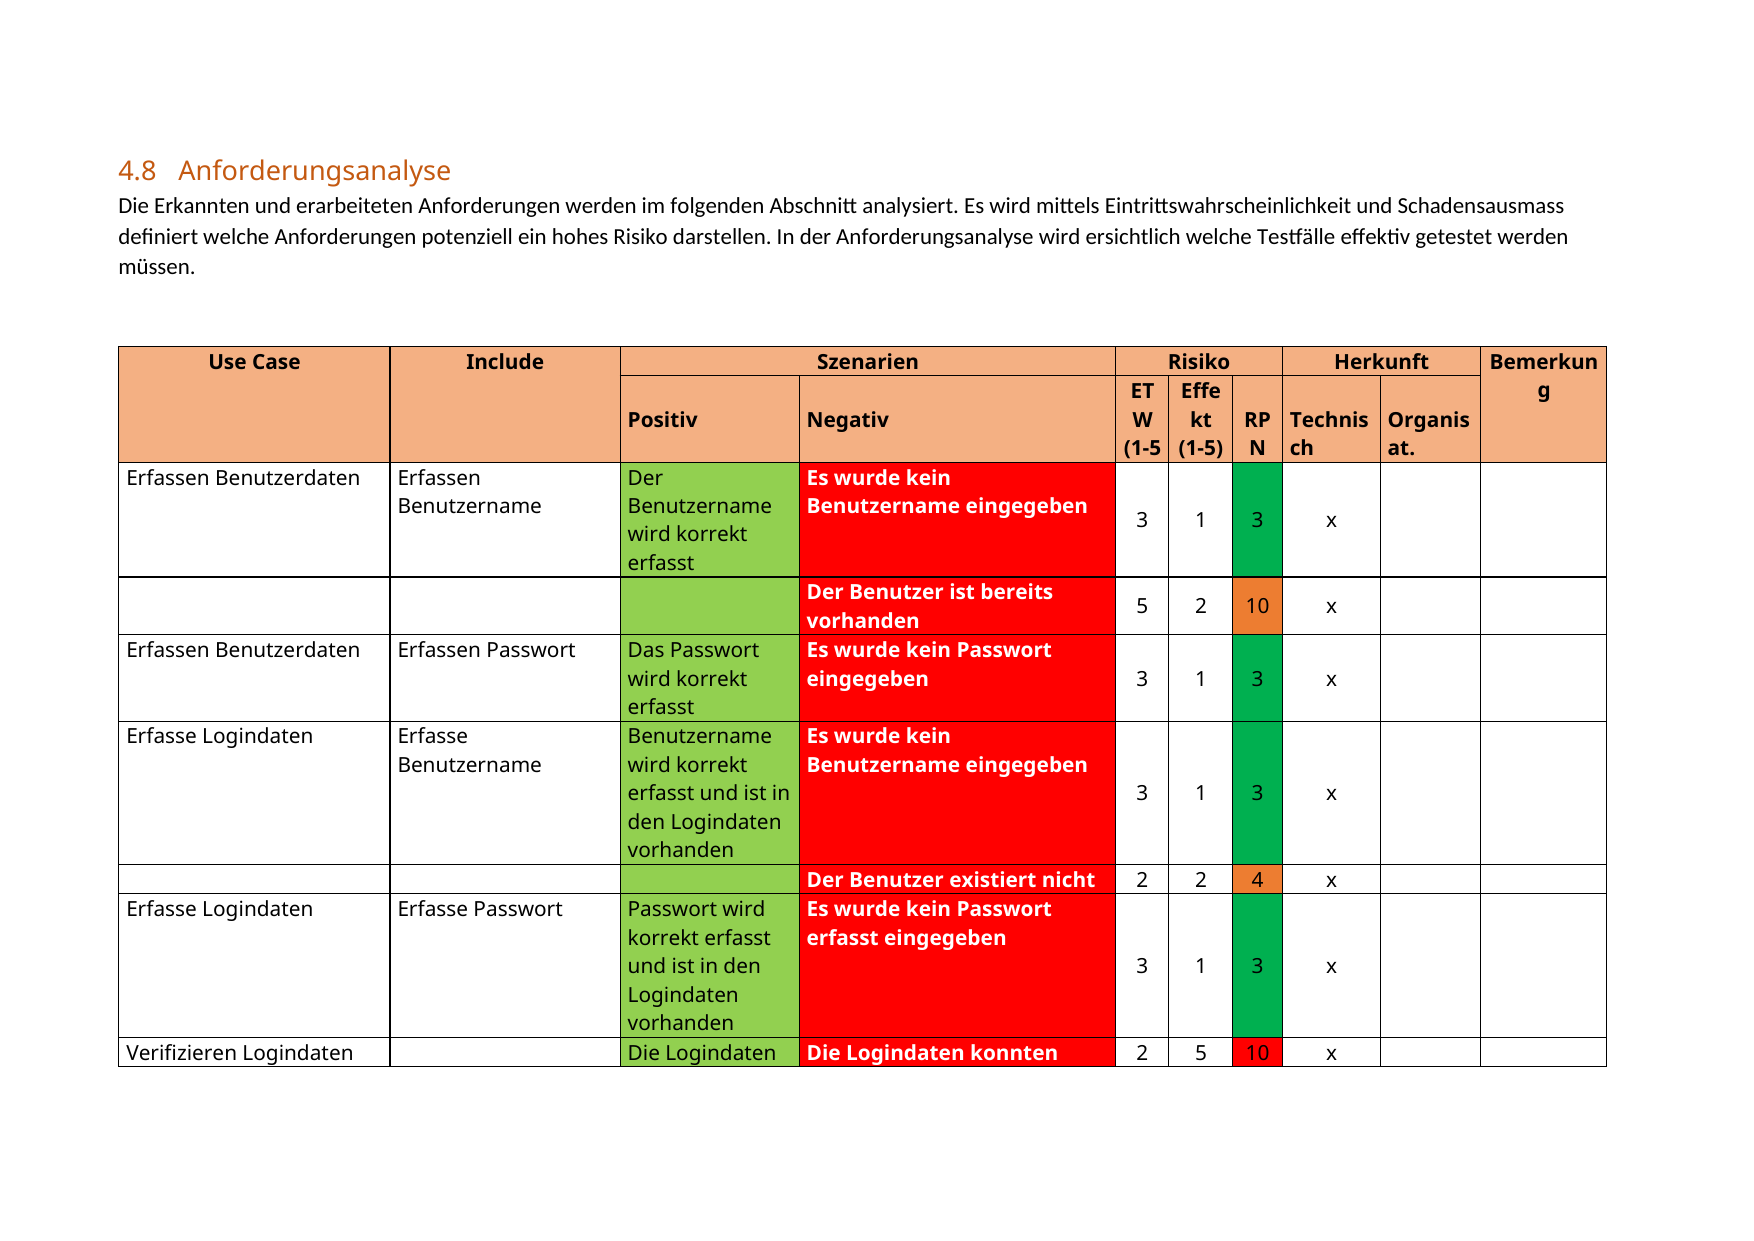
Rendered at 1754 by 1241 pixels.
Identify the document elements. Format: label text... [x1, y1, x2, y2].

table_cell 3 [1233, 894, 1282, 1037]
table_cell Erfasse Logindaten [119, 722, 389, 864]
table_cell Erfassen Benutzername [391, 463, 620, 576]
table_cell 2 [1169, 578, 1232, 634]
table_cell Benutzername wird korrekt erfasst und ist in den Logindaten vorhanden [621, 722, 799, 864]
table_cell Technisch [1283, 376, 1380, 462]
table_cell [621, 578, 799, 634]
table_cell [1481, 894, 1606, 1037]
table_cell Erfassen Passwort [391, 635, 620, 721]
table_cell x [1283, 635, 1380, 721]
table_cell [1481, 463, 1606, 576]
table_header Use Case [119, 347, 389, 462]
table_cell 1 [1169, 894, 1232, 1037]
table_cell [391, 578, 620, 634]
text Die Erkannten und erarbeiteten Anforderungen werden im folgenden Abschnitt analysiert. Es wird mittels Eintrittswahrscheinlichkeit und Schadensausmass definiert welche Anforderungen potenziell ein hohes Risiko darstellen. In der Anforderungsanalyse wird ersichtlich welche Testfälle effektiv getestet werden müssen. [118, 192, 1606, 280]
table_cell Das Passwort wird korrekt erfasst [621, 635, 799, 721]
table_cell 4 [1233, 865, 1282, 893]
table_cell [1481, 578, 1606, 634]
table_cell 3 [1116, 722, 1168, 864]
table_cell [1381, 635, 1480, 721]
table_cell [1381, 865, 1480, 893]
table_cell Der Benutzername wird korrekt erfasst [621, 463, 799, 576]
table_cell [391, 1038, 620, 1066]
table_cell Erfassen Benutzerdaten [119, 463, 389, 576]
table_cell [1481, 722, 1606, 864]
table_cell 3 [1116, 894, 1168, 1037]
table_cell 3 [1116, 635, 1168, 721]
table_cell 1 [1169, 635, 1232, 721]
table_cell [1481, 635, 1606, 721]
table_cell [1381, 578, 1480, 634]
table_cell 10 [1233, 1038, 1282, 1066]
table_cell [1381, 463, 1480, 576]
table_cell 10 [1233, 578, 1282, 634]
table_cell ETW (1-5 [1116, 376, 1168, 462]
table_cell x [1283, 865, 1380, 893]
table_cell 2 [1169, 865, 1232, 893]
table_cell [391, 865, 620, 893]
table_cell [1481, 865, 1606, 893]
table_cell x [1283, 463, 1380, 576]
table_cell Erfasse Passwort [391, 894, 620, 1037]
table_cell 1 [1169, 463, 1232, 576]
table_cell Erfasse Logindaten [119, 894, 389, 1037]
table_cell RPN [1233, 376, 1282, 462]
table_cell Es wurde kein Benutzername eingegeben [800, 463, 1115, 576]
table_cell [1481, 1038, 1606, 1066]
table_header Herkunft [1283, 347, 1480, 375]
table_cell Negativ [800, 376, 1115, 462]
table_cell Passwort wird korrekt erfasst und ist in den Logindaten vorhanden [621, 894, 799, 1037]
table_cell Organisat. [1381, 376, 1480, 462]
table_cell 3 [1233, 722, 1282, 864]
table_cell Es wurde kein Passwort erfasst eingegeben [800, 894, 1115, 1037]
table_cell 3 [1233, 635, 1282, 721]
table_cell 5 [1169, 1038, 1232, 1066]
table_header Risiko [1116, 347, 1282, 375]
table_cell 1 [1169, 722, 1232, 864]
table_cell 2 [1116, 865, 1168, 893]
table_cell [1381, 722, 1480, 864]
subtitle Anforderungsanalyse [118, 152, 1606, 189]
table_cell Effekt (1-5) [1169, 376, 1232, 462]
table_header Szenarien [621, 347, 1115, 375]
table_header Include [391, 347, 620, 462]
table_cell Positiv [621, 376, 799, 462]
table_cell [1381, 1038, 1480, 1066]
table_cell 2 [1116, 1038, 1168, 1066]
table_cell Erfassen Benutzerdaten [119, 635, 389, 721]
table_cell x [1283, 1038, 1380, 1066]
table_cell [119, 865, 389, 893]
table_cell 3 [1116, 463, 1168, 576]
table_cell 3 [1233, 463, 1282, 576]
table_cell x [1283, 894, 1380, 1037]
table_cell [1381, 894, 1480, 1037]
table_cell [119, 578, 389, 634]
table_header Bemerkung [1481, 347, 1606, 462]
table_cell x [1283, 722, 1380, 864]
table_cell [621, 1038, 799, 1066]
table_cell Es wurde kein Benutzername eingegeben [800, 722, 1115, 864]
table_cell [800, 1038, 1115, 1066]
table_cell Es wurde kein Passwort eingegeben [800, 635, 1115, 721]
table_cell 5 [1116, 578, 1168, 634]
table_cell x [1283, 578, 1380, 634]
table_cell Der Benutzer ist bereits vorhanden [800, 578, 1115, 634]
table_cell Erfasse Benutzername [391, 722, 620, 864]
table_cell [119, 1038, 389, 1066]
table_cell Der Benutzer existiert nicht [800, 865, 1115, 893]
table_cell [621, 865, 799, 893]
